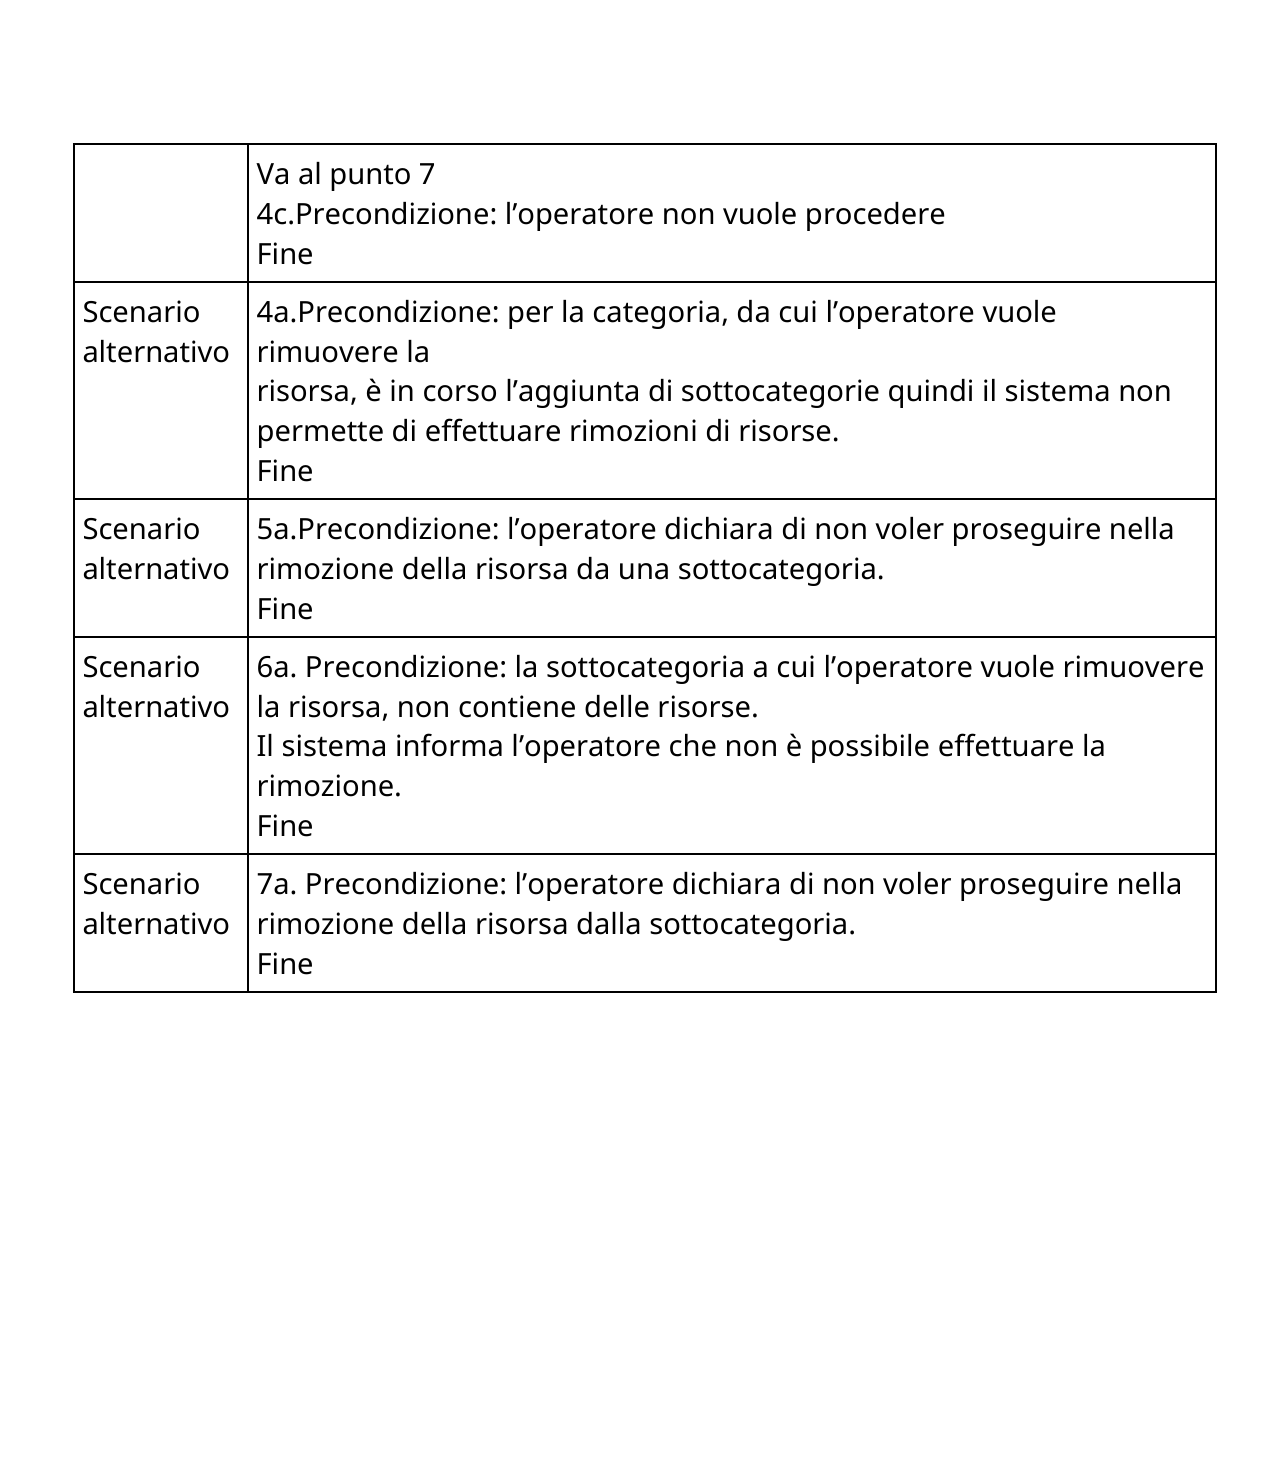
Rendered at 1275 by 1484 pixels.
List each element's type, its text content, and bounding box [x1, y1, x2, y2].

table_cell 6a. Precondizione: la sottocategoria a cui l’operatore vuole rimuovere la risorsa, non contiene delle risorse. Il sistema informa l’operatore che non è possibile effettuare la rimozione. Fine [249, 638, 1215, 853]
table_cell Scenario alternativo [75, 855, 247, 991]
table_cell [75, 145, 247, 281]
table_cell Scenario alternativo [75, 283, 247, 498]
table_cell 7a. Precondizione: l’operatore dichiara di non voler proseguire nella rimozione della risorsa dalla sottocategoria. Fine [249, 855, 1215, 991]
table_cell Scenario alternativo [75, 500, 247, 636]
table_cell 5a.Precondizione: l’operatore dichiara di non voler proseguire nella rimozione della risorsa da una sottocategoria. Fine [249, 500, 1215, 636]
table_cell 4a.Precondizione: per la categoria, da cui l’operatore vuole rimuovere la risorsa, è in corso l’aggiunta di sottocategorie quindi il sistema non permette di effettuare rimozioni di risorse. Fine [249, 283, 1215, 498]
table_cell Scenario alternativo [75, 638, 247, 853]
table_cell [249, 145, 1215, 281]
